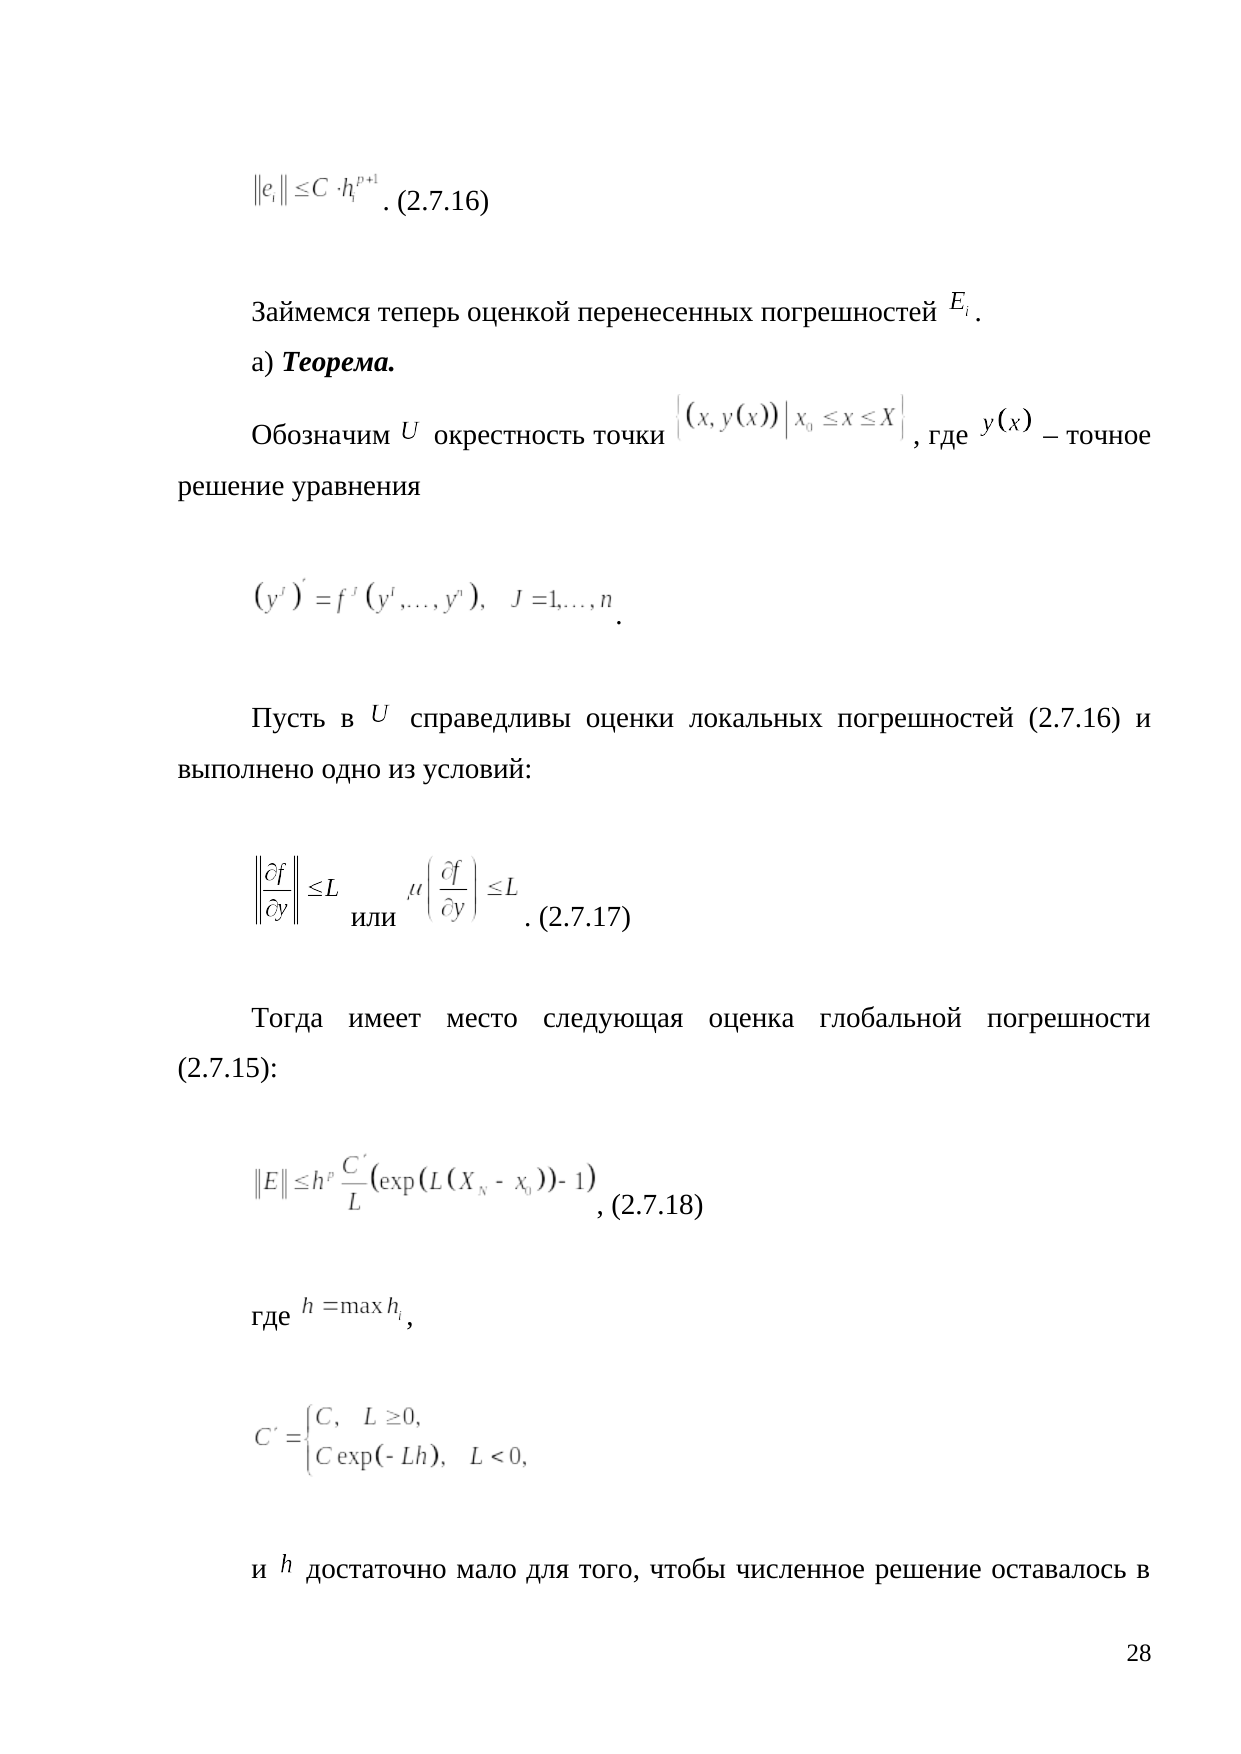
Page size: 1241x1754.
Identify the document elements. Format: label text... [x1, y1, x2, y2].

text . (2.7.16) [177, 168, 1152, 217]
text . [177, 568, 1152, 631]
text Обозначим окрестность точки , где – точное решение уравнения [177, 395, 1152, 501]
text Займемся теперь оценкой перенесенных погрешностей . [177, 284, 1152, 328]
text или . (2.7.17) [177, 851, 1152, 933]
text где , [177, 1288, 1152, 1332]
text Пусть в справедливы оценки локальных погрешностей (2.7.16) и выполнено одно из условий: [177, 698, 1152, 784]
text a) Теорема. [177, 344, 1152, 378]
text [177, 1549, 1152, 1585]
text , (2.7.18) [177, 1151, 1152, 1221]
text Тогда имеет место следующая оценка глобальной погрешности (2.7.15): [177, 1000, 1152, 1083]
